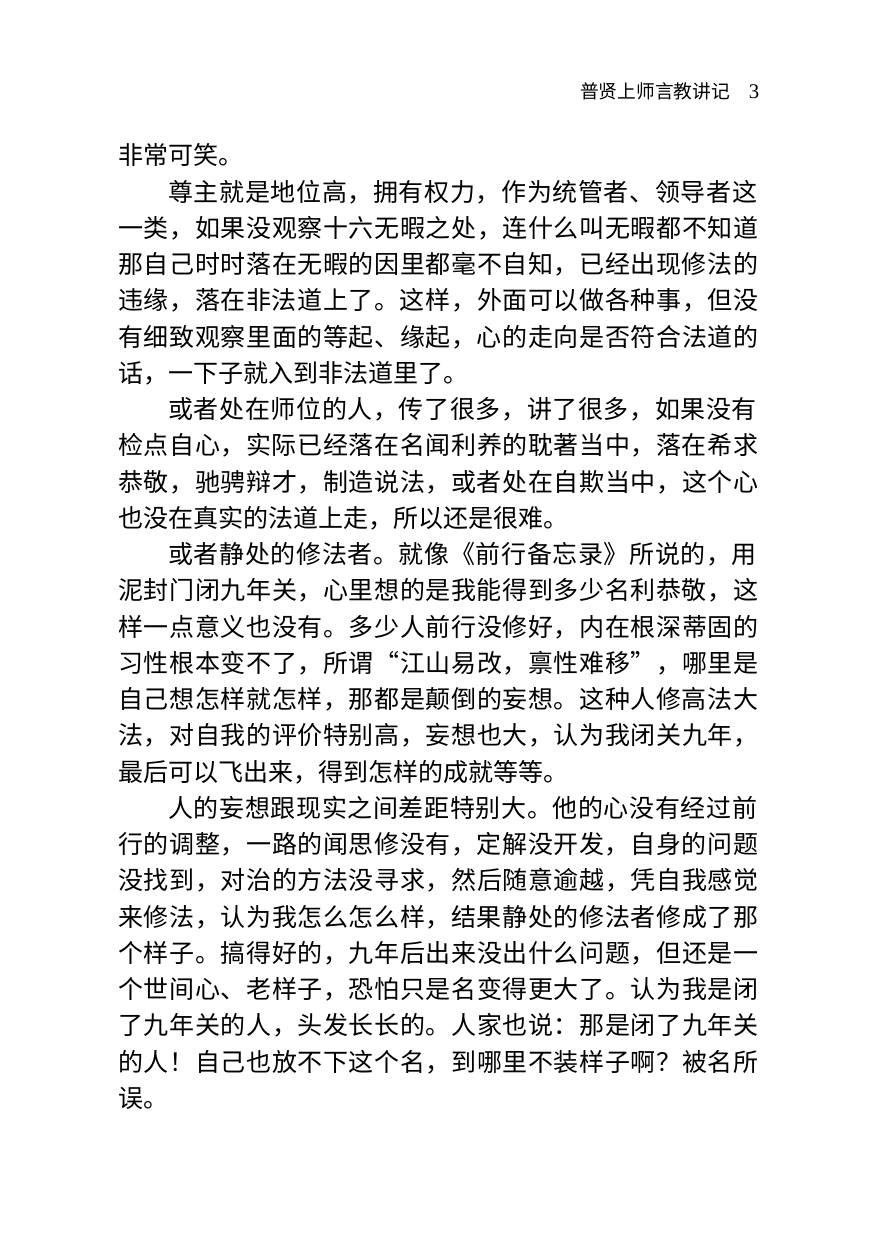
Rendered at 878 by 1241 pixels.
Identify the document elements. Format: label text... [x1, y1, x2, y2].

text 或者处在师位的人，传了很多，讲了很多，如果没有检点自心，实际已经落在名闻利养的耽著当中，落在希求恭敬，驰骋辩才，制造说法，或者处在自欺当中，这个心也没在真实的法道上走，所以还是很难。 [118, 389, 759, 534]
text 或者静处的修法者。就像《前行备忘录》所说的，用泥封门闭九年关，心里想的是我能得到多少名利恭敬，这样一点意义也没有。多少人前行没修好，内在根深蒂固的习性根本变不了，所谓“江山易改，禀性难移”，哪里是自己想怎样就怎样，那都是颠倒的妄想。这种人修高法大法，对自我的评价特别高，妄想也大，认为我闭关九年，最后可以飞出来，得到怎样的成就等等。 [118, 534, 759, 788]
text 尊主就是地位高，拥有权力，作为统管者、领导者这一类，如果没观察十六无暇之处，连什么叫无暇都不知道，那自己时时落在无暇的因里都毫不自知，已经出现修法的违缘，落在非法道上了。这样，外面可以做各种事，但没有细致观察里面的等起、缘起，心的走向是否符合法道的话，一下子就入到非法道里了。 [118, 172, 759, 389]
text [118, 136, 759, 172]
text 人的妄想跟现实之间差距特别大。他的心没有经过前行的调整，一路的闻思修没有，定解没开发，自身的问题没找到，对治的方法没寻求，然后随意逾越，凭自我感觉来修法，认为我怎么怎么样，结果静处的修法者修成了那个样子。搞得好的，九年后出来没出什么问题，但还是一个世间心、老样子，恐怕只是名变得更大了。认为我是闭了九年关的人，头发长长的。人家也说：那是闭了九年关的人！自己也放不下这个名，到哪里不装样子啊？被名所误。 [118, 788, 759, 1114]
